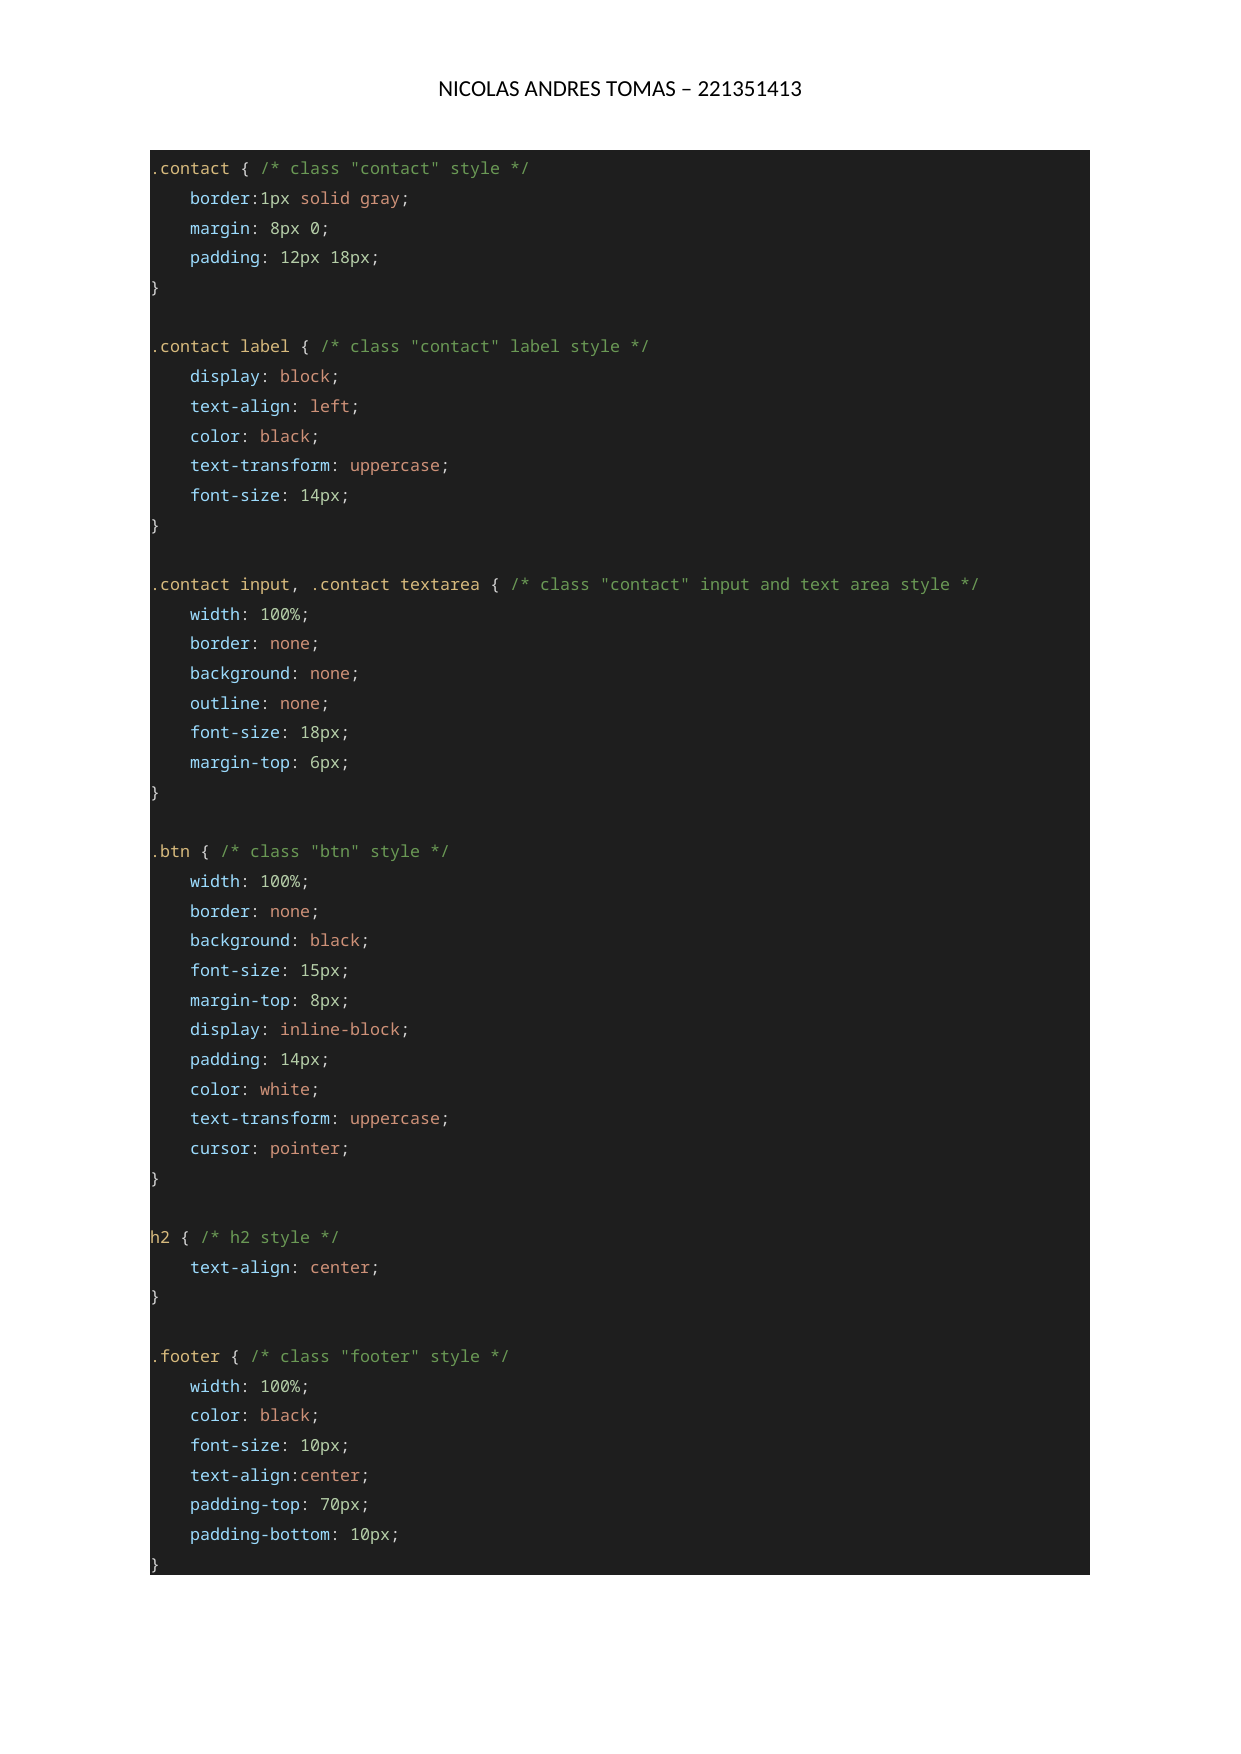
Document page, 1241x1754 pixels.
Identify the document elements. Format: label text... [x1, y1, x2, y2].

text } [150, 1159, 1090, 1189]
text background: black; [150, 922, 1090, 952]
text } [150, 269, 1090, 298]
text border: none; [150, 892, 1090, 922]
text .footer { /* class "footer" style */ [150, 1337, 1090, 1367]
text } [150, 1545, 1090, 1575]
text font-size: 18px; [150, 714, 1090, 744]
text outline: none; [150, 684, 1090, 714]
text text-transform: uppercase; [150, 447, 1090, 477]
text display: block; [150, 358, 1090, 387]
text text-transform: uppercase; [150, 1100, 1090, 1130]
text } [150, 1278, 1090, 1308]
text margin: 8px 0; [150, 209, 1090, 239]
text margin-top: 6px; [150, 744, 1090, 773]
text } [150, 773, 1090, 803]
text .contact { /* class "contact" style */ [150, 150, 1090, 180]
text color: black; [150, 1397, 1090, 1427]
text h2 { /* h2 style */ [150, 1219, 1090, 1248]
text color: white; [150, 1070, 1090, 1100]
text border:1px solid gray; [150, 180, 1090, 209]
text margin-top: 8px; [150, 981, 1090, 1011]
text padding-bottom: 10px; [150, 1516, 1090, 1545]
text font-size: 10px; [150, 1427, 1090, 1456]
text display: inline-block; [150, 1011, 1090, 1041]
text padding-top: 70px; [150, 1486, 1090, 1516]
text background: none; [150, 655, 1090, 684]
text padding: 12px 18px; [150, 239, 1090, 269]
text text-align:center; [150, 1456, 1090, 1486]
text font-size: 14px; [150, 477, 1090, 506]
text cursor: pointer; [150, 1130, 1090, 1159]
text border: none; [150, 625, 1090, 655]
text width: 100%; [150, 862, 1090, 892]
text width: 100%; [150, 1367, 1090, 1397]
text width: 100%; [150, 595, 1090, 625]
text text-align: left; [150, 387, 1090, 417]
text } [150, 506, 1090, 536]
text padding: 14px; [150, 1041, 1090, 1070]
text text-align: center; [150, 1248, 1090, 1278]
text .contact input, .contact textarea { /* class "contact" input and text area style */ [150, 566, 1090, 595]
text .contact label { /* class "contact" label style */ [150, 328, 1090, 358]
text color: black; [150, 417, 1090, 447]
text .btn { /* class "btn" style */ [150, 833, 1090, 862]
text font-size: 15px; [150, 952, 1090, 981]
